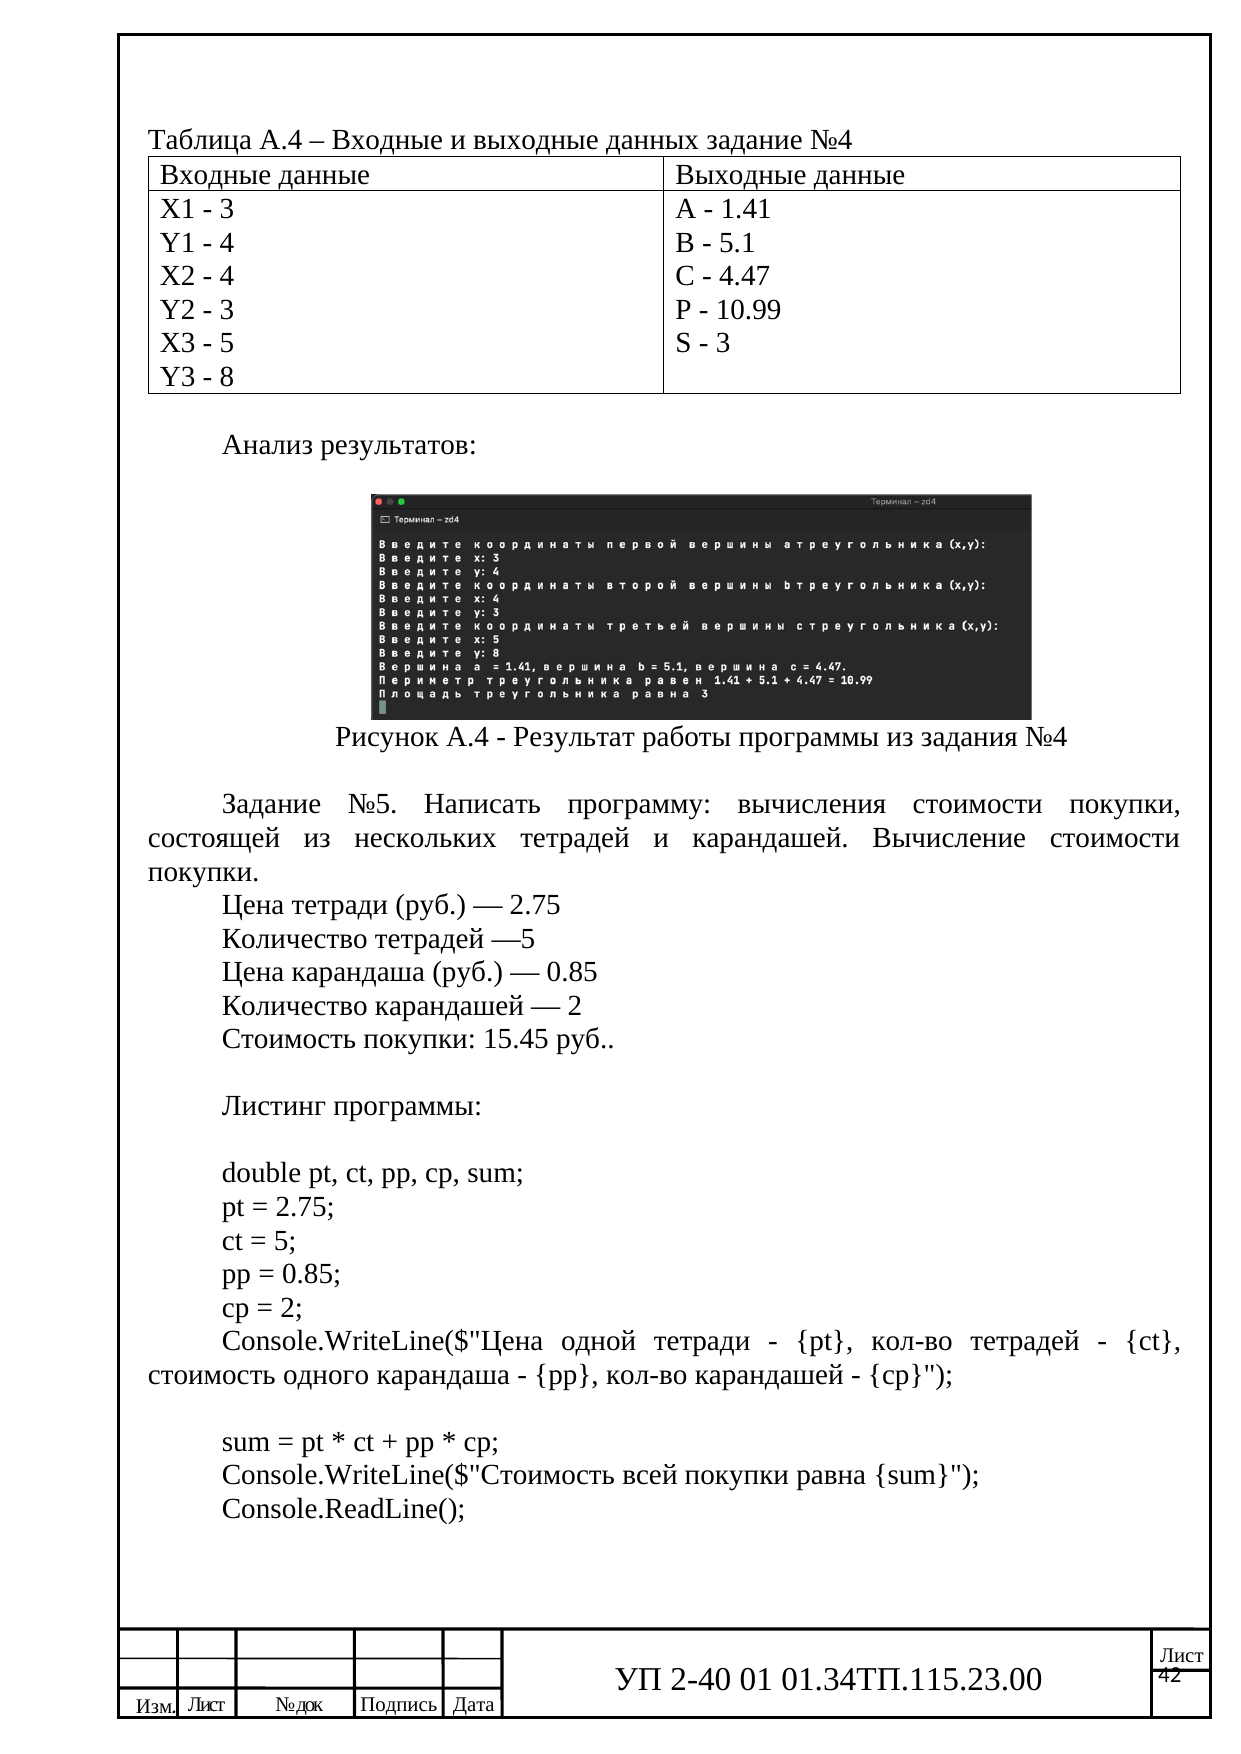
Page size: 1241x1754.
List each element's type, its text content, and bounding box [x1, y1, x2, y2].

table_cell X1 - 3 Y1 - 4 X2 - 4 Y2 - 3 X3 - 5 Y3 - 8 [149, 191, 663, 393]
text pp = 0.85; [148, 1256, 1181, 1290]
text ct = 5; [148, 1223, 1181, 1256]
text Цена карандаша (руб.) — 0.85 [148, 954, 1181, 988]
text Console.WriteLine($"Стоимость всей покупки равна {sum}"); [148, 1457, 1181, 1491]
text Рисунок А.4 - Результат работы программы из задания №4 [148, 719, 1181, 753]
text Таблица А.4 – Входные и выходные данных задание №4 [148, 122, 1181, 156]
table_header Входные данные [149, 157, 663, 190]
table_header Выходные данные [664, 157, 1180, 190]
text Console.ReadLine(); [148, 1491, 1181, 1524]
text Задание №5. Написать программу: вычисления стоимости покупки, состоящей из нескольких тетрадей и карандашей. Вычисление стоимости покупки. [148, 787, 1181, 887]
text Анализ результатов: [148, 427, 1181, 461]
text Листинг программы: [148, 1088, 1181, 1122]
text Количество карандашей — 2 [148, 988, 1181, 1021]
picture [371, 494, 1032, 720]
text sum = pt * ct + pp * cp; [148, 1424, 1181, 1457]
text double pt, ct, pp, cp, sum; [148, 1156, 1181, 1189]
table_cell A - 1.41 B - 5.1 C - 4.47 P - 10.99 S - 3 [664, 191, 1180, 393]
text Цена тетради (руб.) — 2.75 [148, 887, 1181, 921]
text Стоимость покупки: 15.45 руб.. [148, 1021, 1181, 1055]
text Количество тетрадей —5 [148, 921, 1181, 954]
text cp = 2; [148, 1290, 1181, 1323]
text pt = 2.75; [148, 1189, 1181, 1223]
text Console.WriteLine($"Цена одной тетради - {pt}, кол-во тетрадей - {ct}, cтоимость одного карандаша - {pp}, кол-во карандашей - {cp}"); [148, 1323, 1181, 1390]
